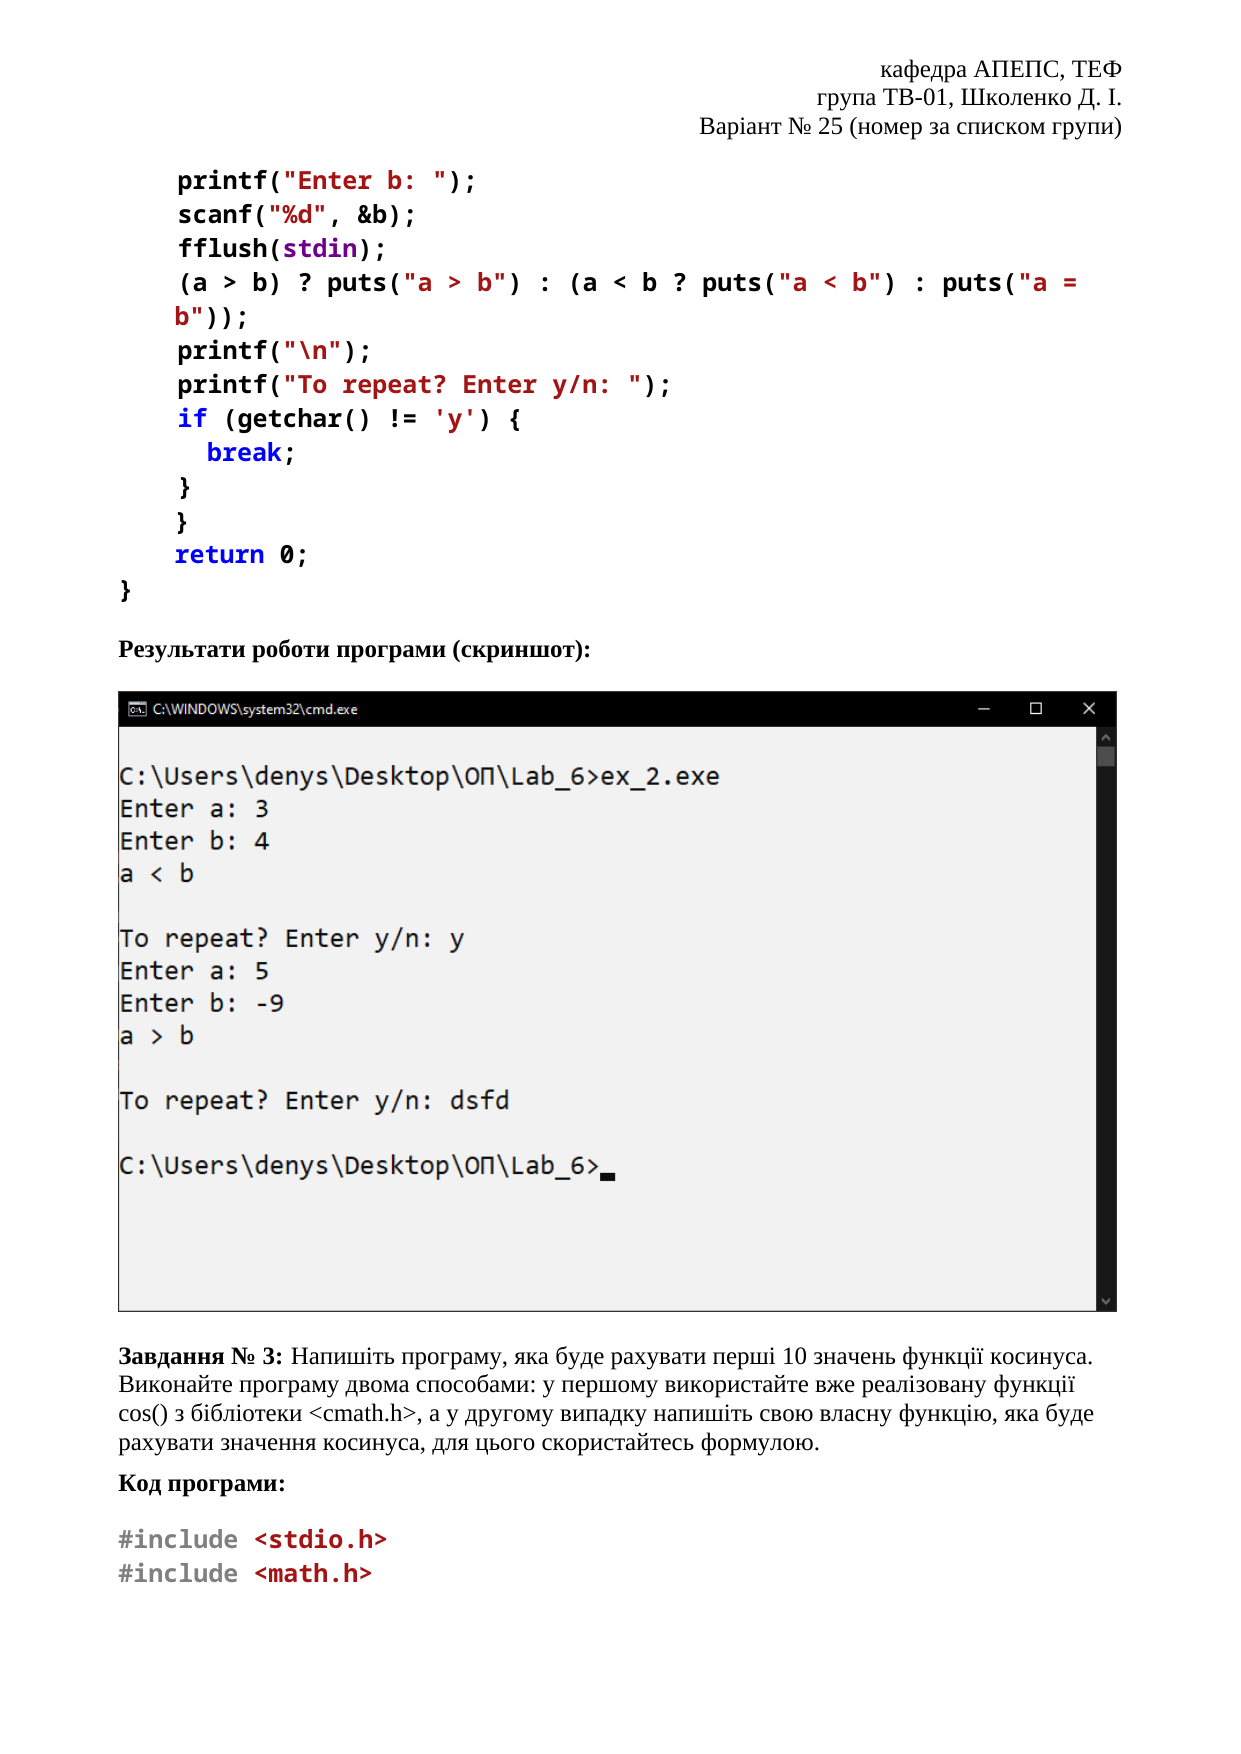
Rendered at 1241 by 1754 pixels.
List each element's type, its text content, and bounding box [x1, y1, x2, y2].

text } [118, 503, 1122, 537]
text printf("\n"); [118, 333, 1122, 367]
text printf("To repeat? Enter y/n: "); [118, 367, 1122, 401]
text } [118, 469, 1122, 503]
text #include <stdio.h> [118, 1522, 1122, 1556]
text return 0; [118, 537, 1122, 571]
text (a > b) ? puts("a > b") : (a < b ? puts("a < b") : puts("a = b")); [118, 265, 1122, 333]
text printf("Enter b: "); [118, 162, 1122, 197]
text fflush(stdin); [118, 231, 1122, 265]
text scanf("%d", &b); [118, 197, 1122, 231]
text Завдання № 3: Напишіть програму, яка буде рахувати перші 10 значень функції косинуса. Виконайте програму двома способами: у першому використайте вже реалізовану функції cos() з бібліотеки <cmath.h>, а у другому випадку напишіть свою власну функцію, яка буде рахувати значення косинуса, для цього скористайтесь формулою. [118, 1341, 1122, 1456]
text Код програми: [118, 1468, 1122, 1497]
text Результати роботи програми (скриншот): [118, 634, 1122, 663]
text } [118, 571, 1122, 605]
text break; [118, 435, 1122, 469]
picture [118, 691, 1117, 1312]
text #include <math.h> [118, 1556, 1122, 1590]
text if (getchar() != 'y') { [118, 401, 1122, 435]
